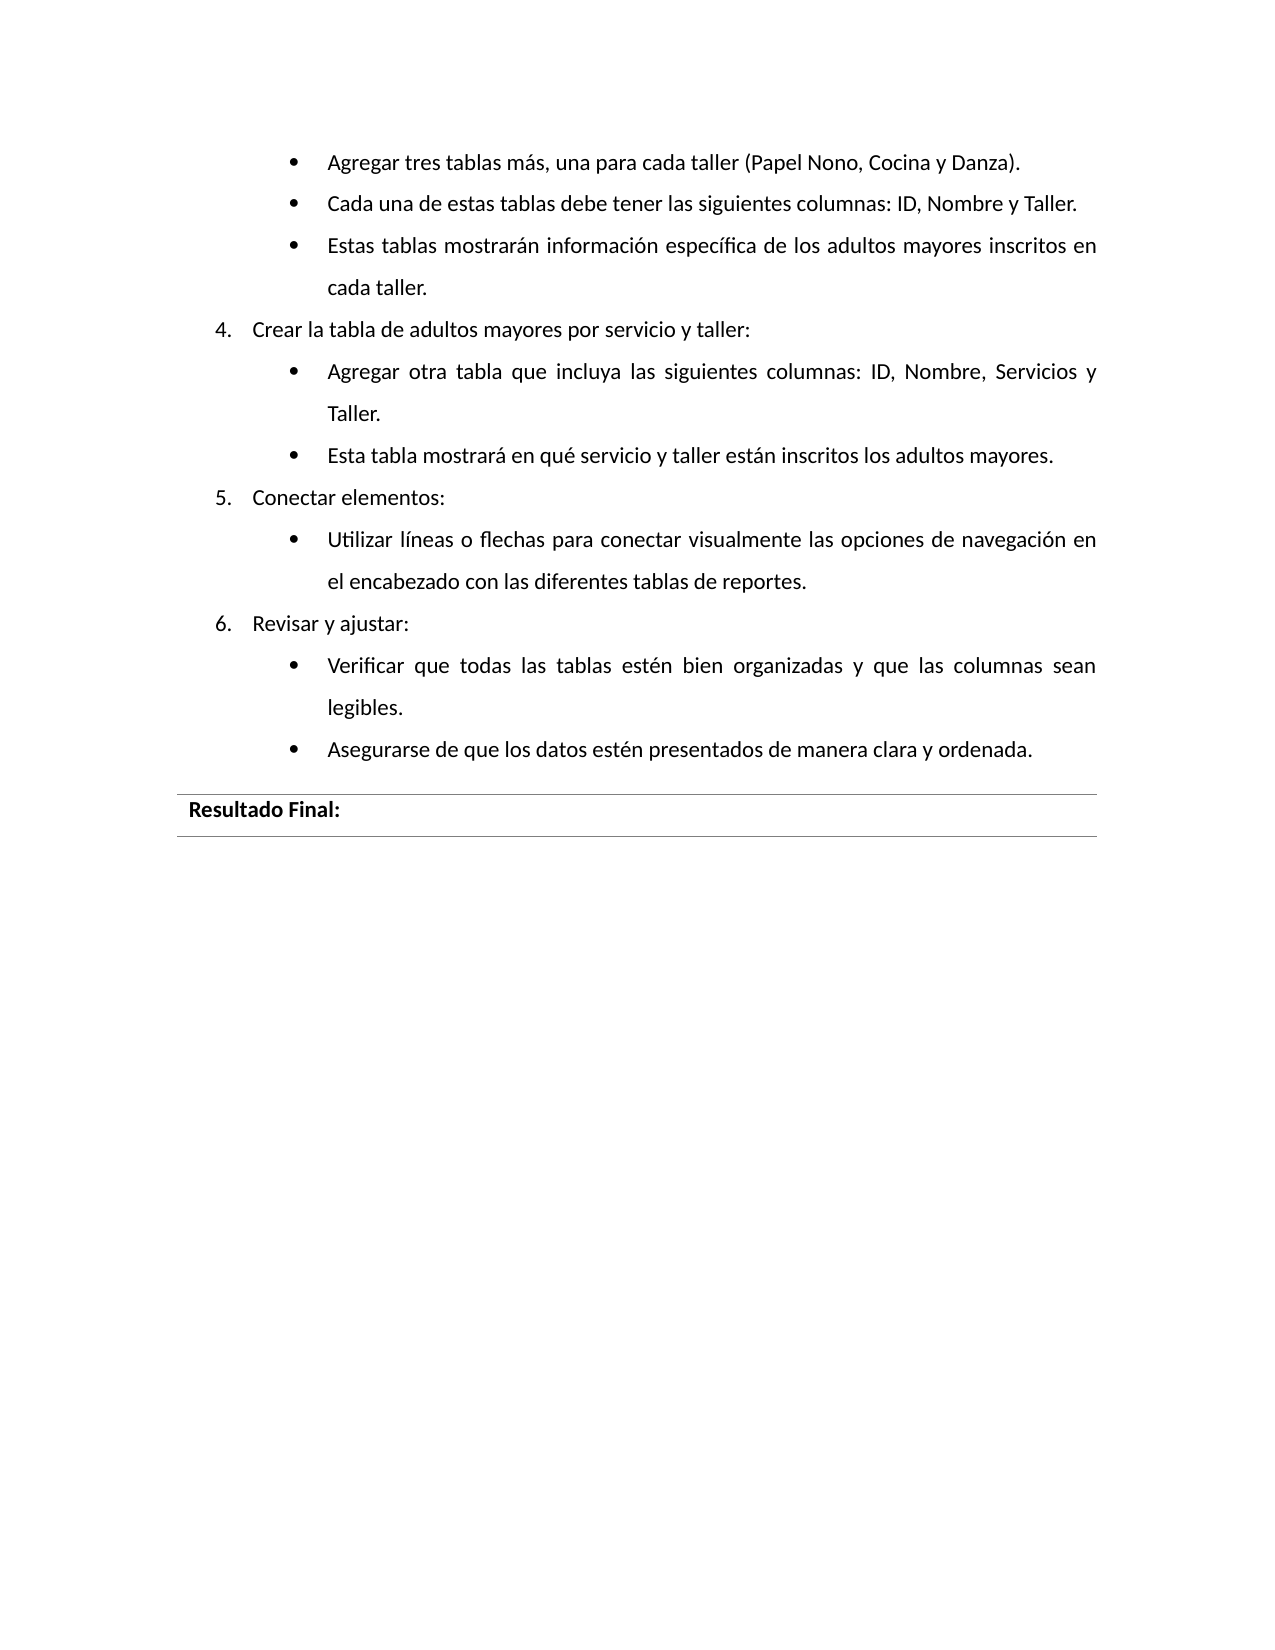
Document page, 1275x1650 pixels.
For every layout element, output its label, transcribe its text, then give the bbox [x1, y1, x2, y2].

list Agregar otra tabla que incluya las siguientes columnas: ID, Nombre, Servicios y Taller. [290, 357, 1098, 427]
list Agregar tres tablas más, una para cada taller (Papel Nono, Cocina y Danza). [290, 148, 1098, 176]
list Revisar y ajustar: [215, 609, 1098, 637]
list Cada una de estas tablas debe tener las siguientes columnas: ID, Nombre y Taller. [290, 189, 1098, 218]
list Estas tablas mostrarán información específica de los adultos mayores inscritos en cada taller. [290, 232, 1098, 302]
list Utilizar líneas o flechas para conectar visualmente las opciones de navegación en el encabezado con las diferentes tablas de reportes. [290, 525, 1098, 595]
list Verificar que todas las tablas estén bien organizadas y que las columnas sean legibles. [290, 651, 1098, 721]
list Asegurarse de que los datos estén presentados de manera clara y ordenada. [290, 735, 1098, 763]
list Conectar elementos: [215, 483, 1098, 511]
table_header Resultado Final: [177, 795, 1097, 836]
list Crear la tabla de adultos mayores por servicio y taller: [215, 316, 1098, 343]
list Esta tabla mostrará en qué servicio y taller están inscritos los adultos mayores. [290, 441, 1098, 469]
